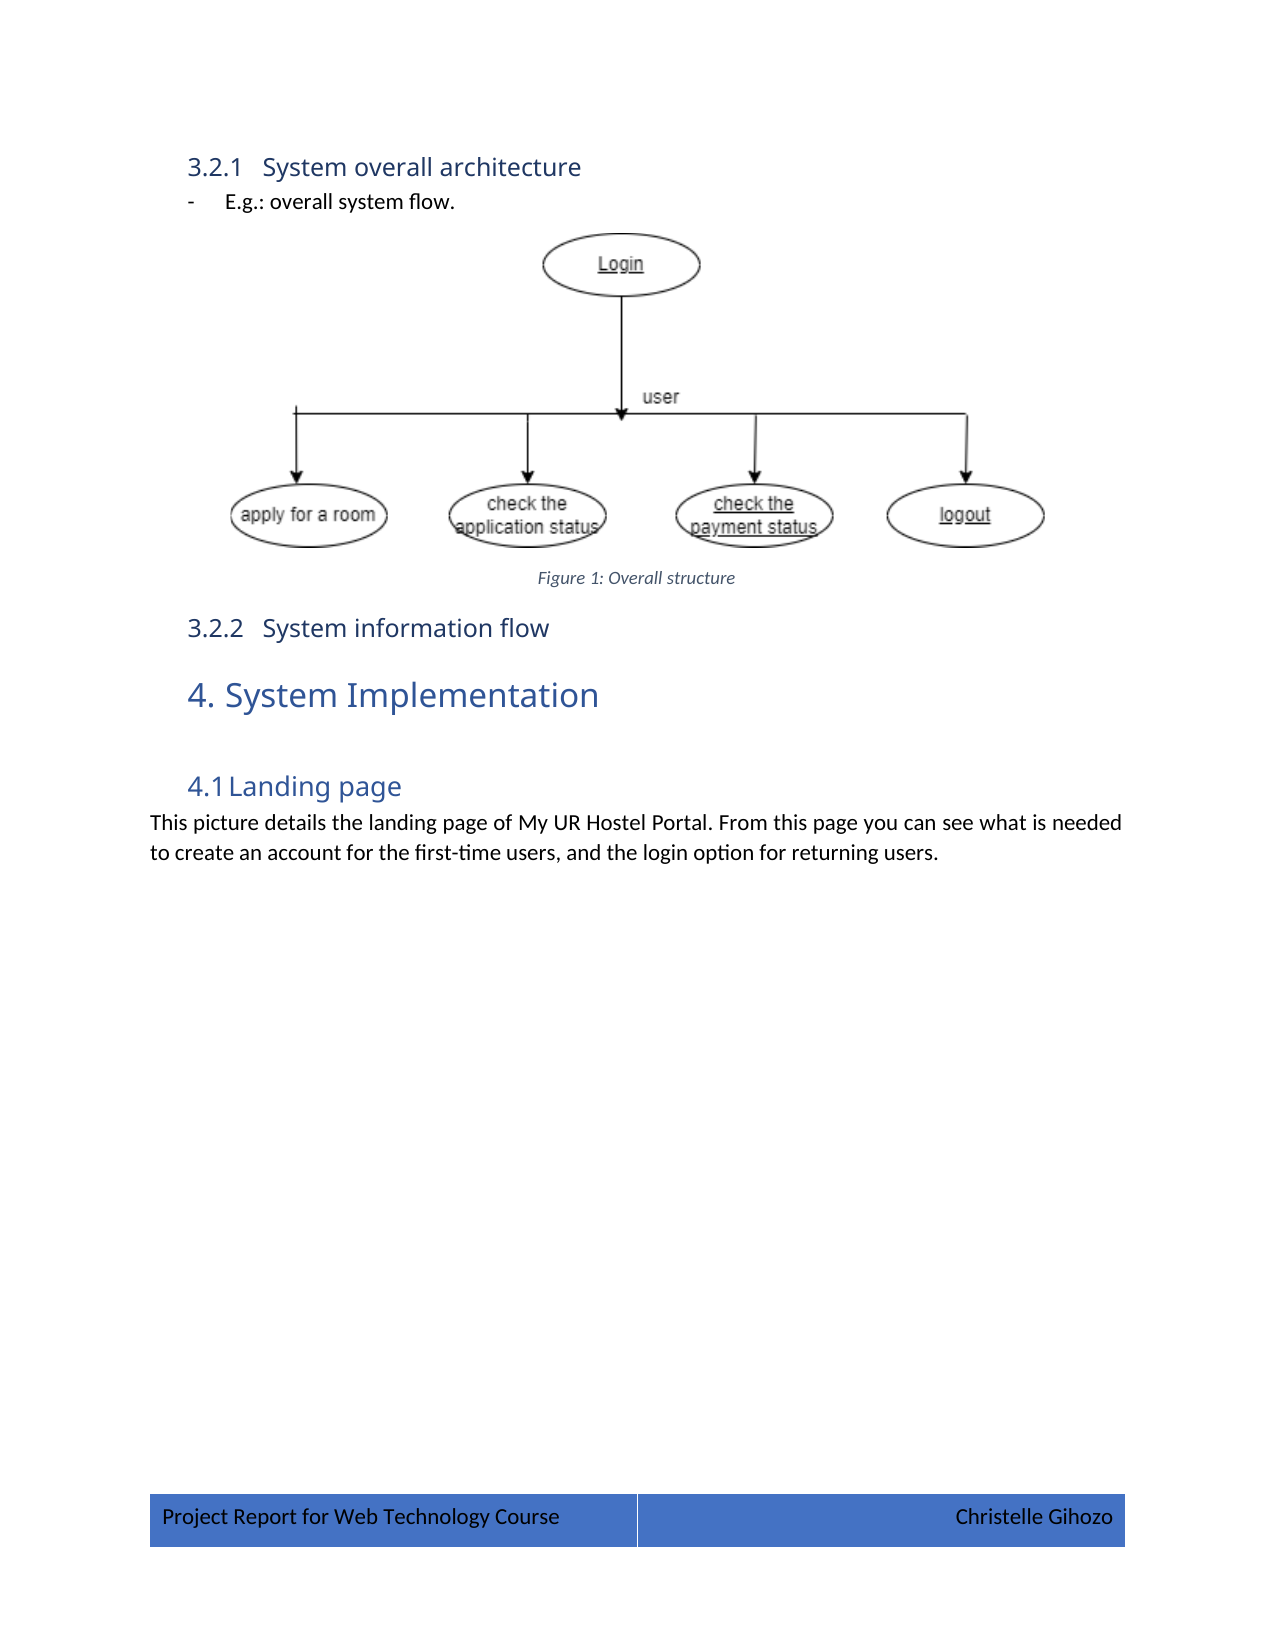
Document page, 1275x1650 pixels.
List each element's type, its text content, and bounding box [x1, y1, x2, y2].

picture [230, 233, 1045, 548]
subtitle System overall architecture [187, 150, 1125, 184]
list E.g.: overall system flow. [187, 187, 1125, 215]
subtitle Landing page [187, 768, 1125, 805]
text This picture details the landing page of My UR Hostel Portal. From this page you can see what is needed to create an account for the first-time users, and the login option for returning users. [150, 808, 1125, 866]
subtitle System Implementation [187, 672, 1125, 717]
subtitle System information flow [187, 610, 1125, 644]
